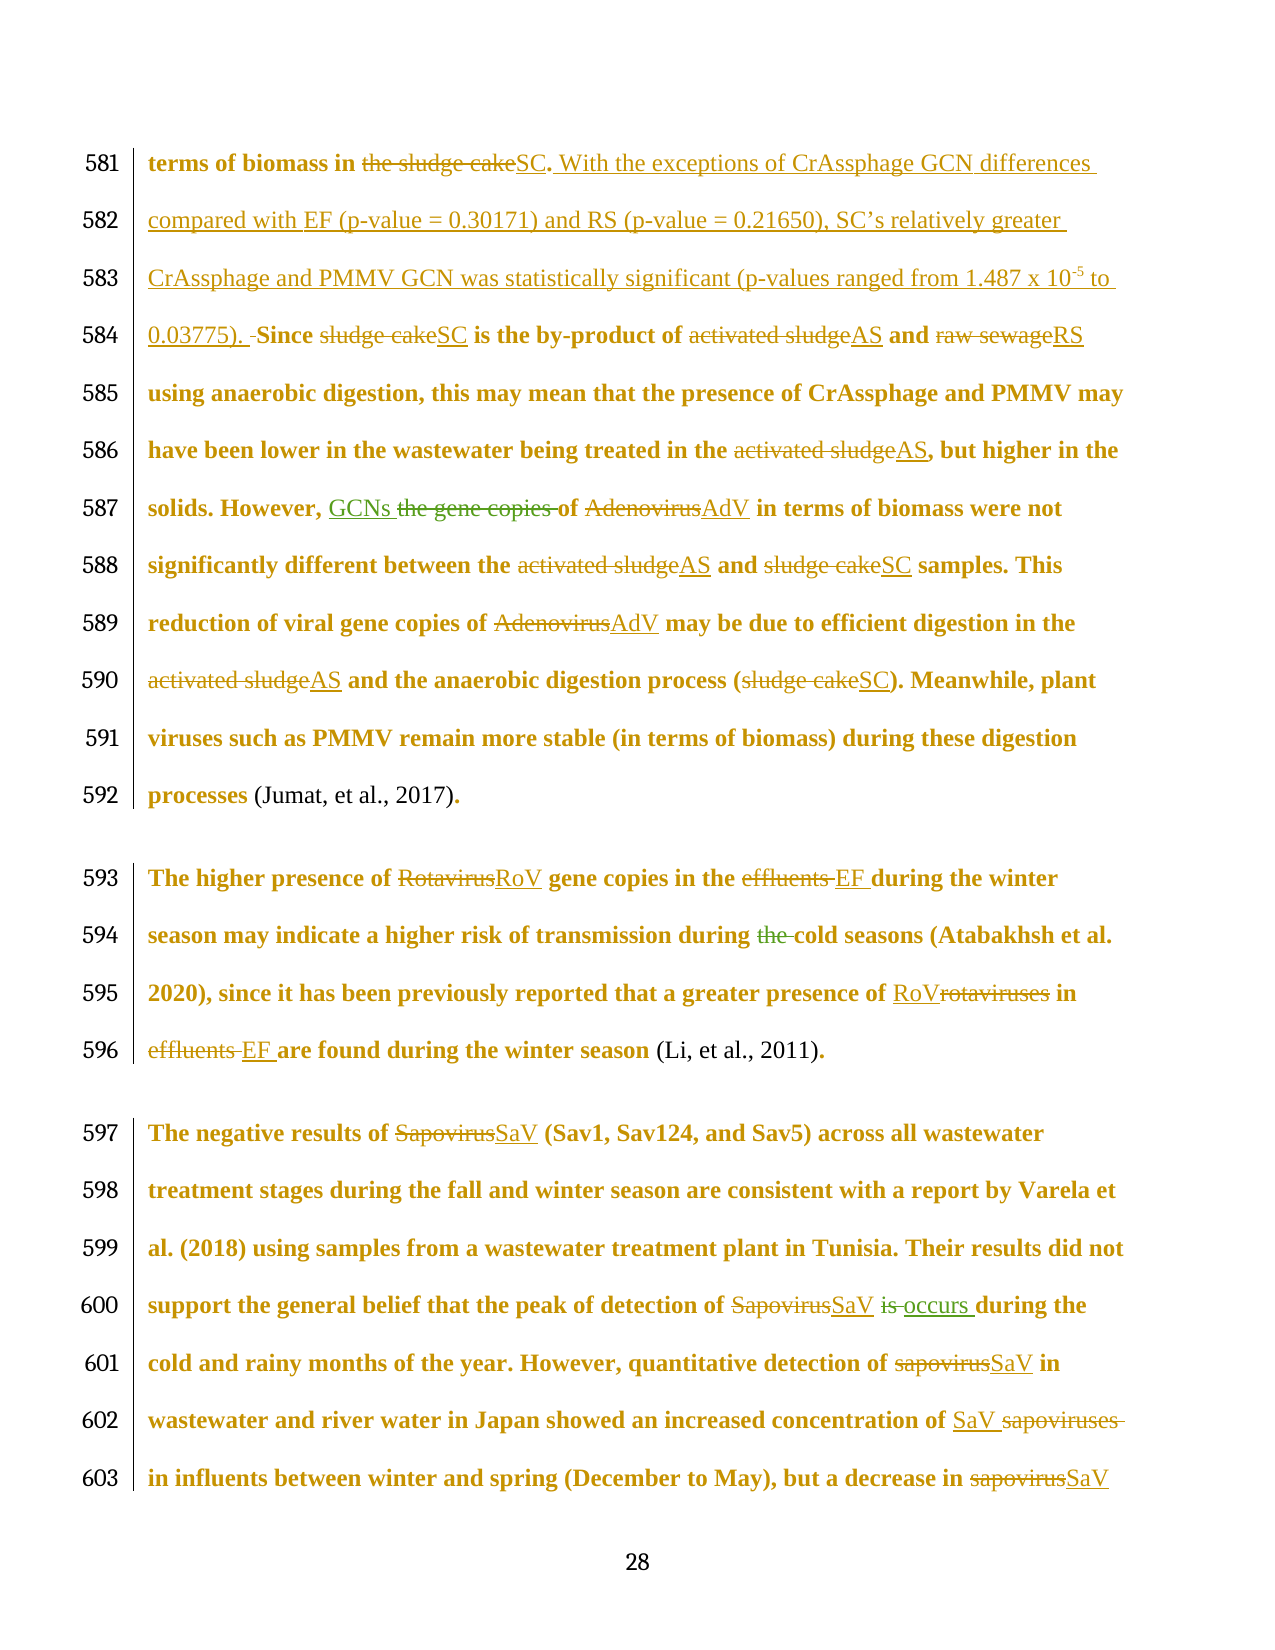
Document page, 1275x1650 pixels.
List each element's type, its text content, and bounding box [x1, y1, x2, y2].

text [148, 148, 1127, 809]
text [148, 1118, 1127, 1491]
text The higher presence of gene copies in the during the winter season may indicate a higher risk of transmission during cold seasons (Atabakhsh et al. 2020), since it has been previously reported that a greater presence of in are found during the winter season . [148, 863, 1127, 1064]
